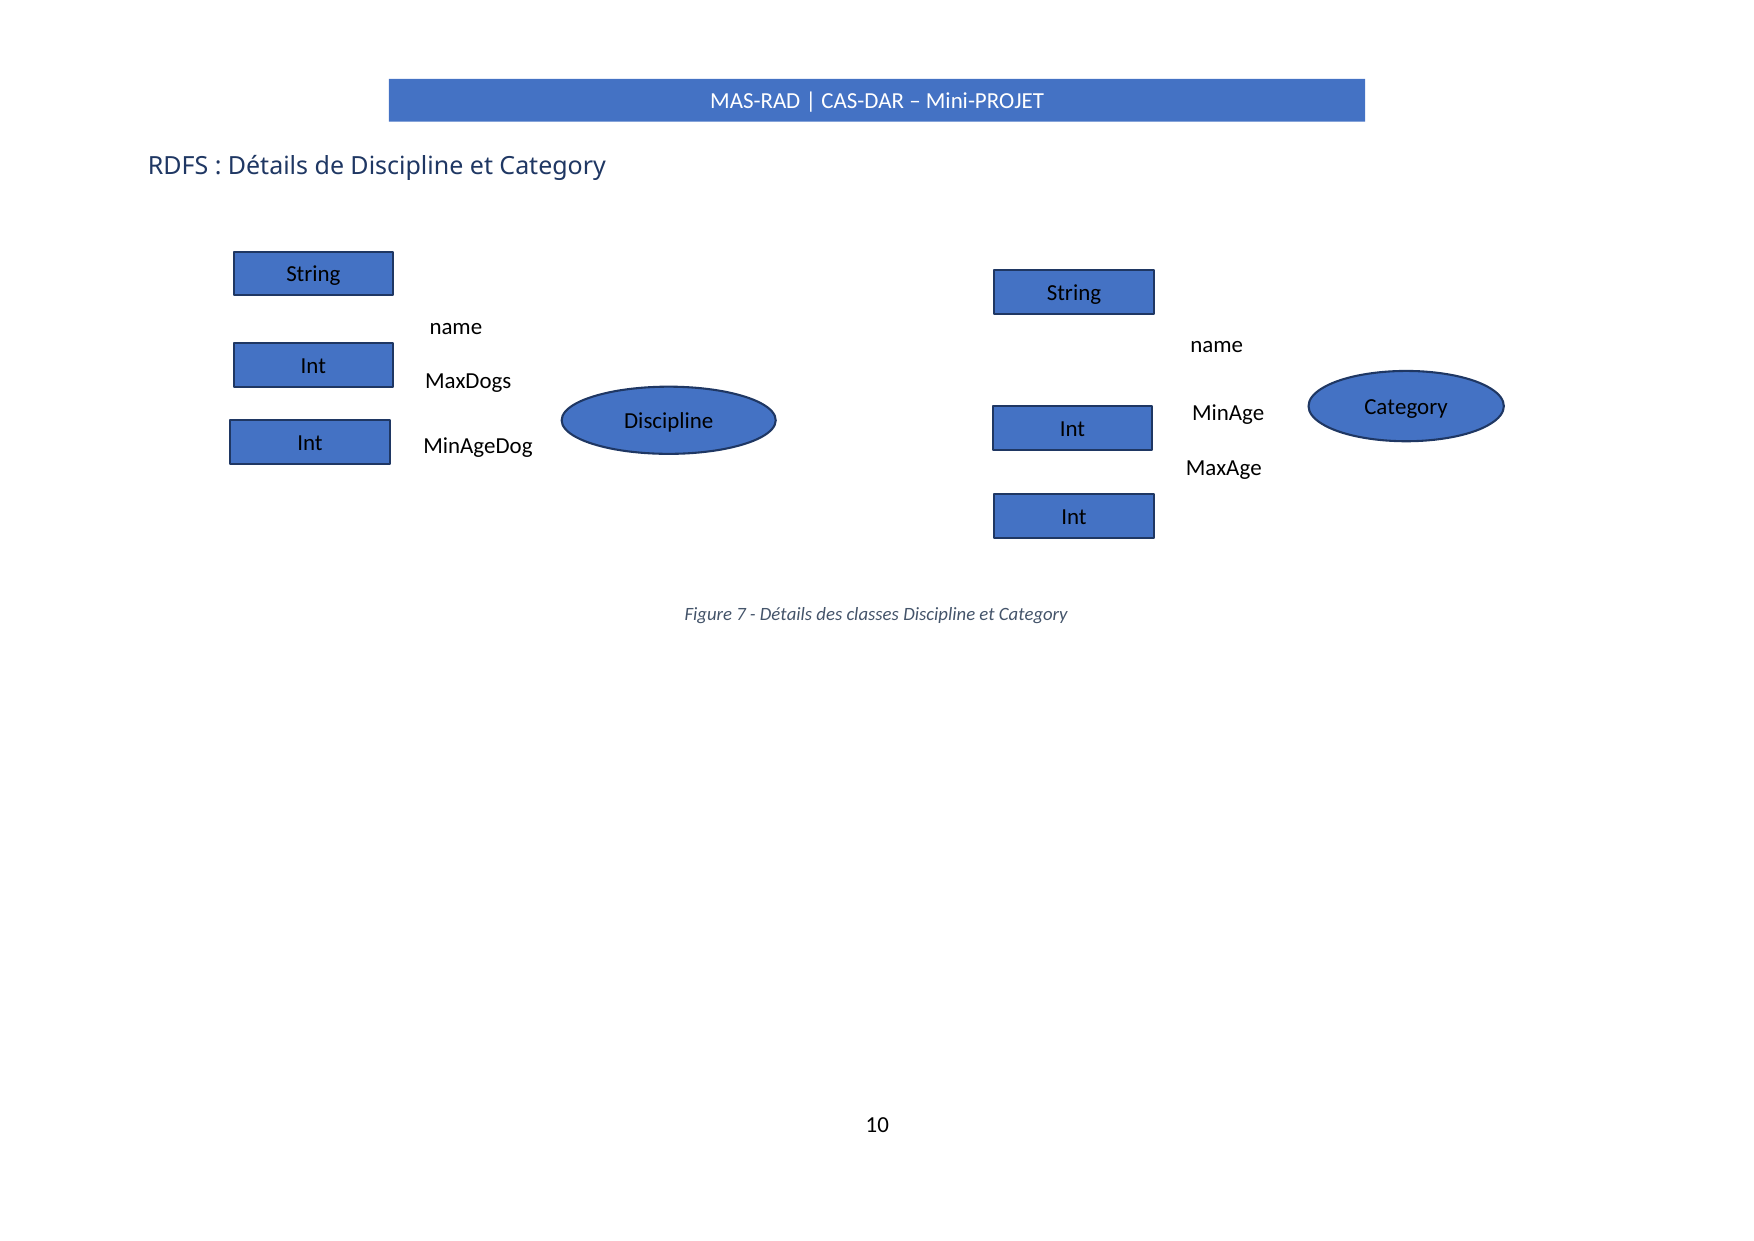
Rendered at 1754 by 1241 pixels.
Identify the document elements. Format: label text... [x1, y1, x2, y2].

subtitle RDFS : Détails de Discipline et Category [148, 148, 1606, 182]
text Figure 7 - Détails des classes Discipline et Category [148, 602, 1606, 625]
